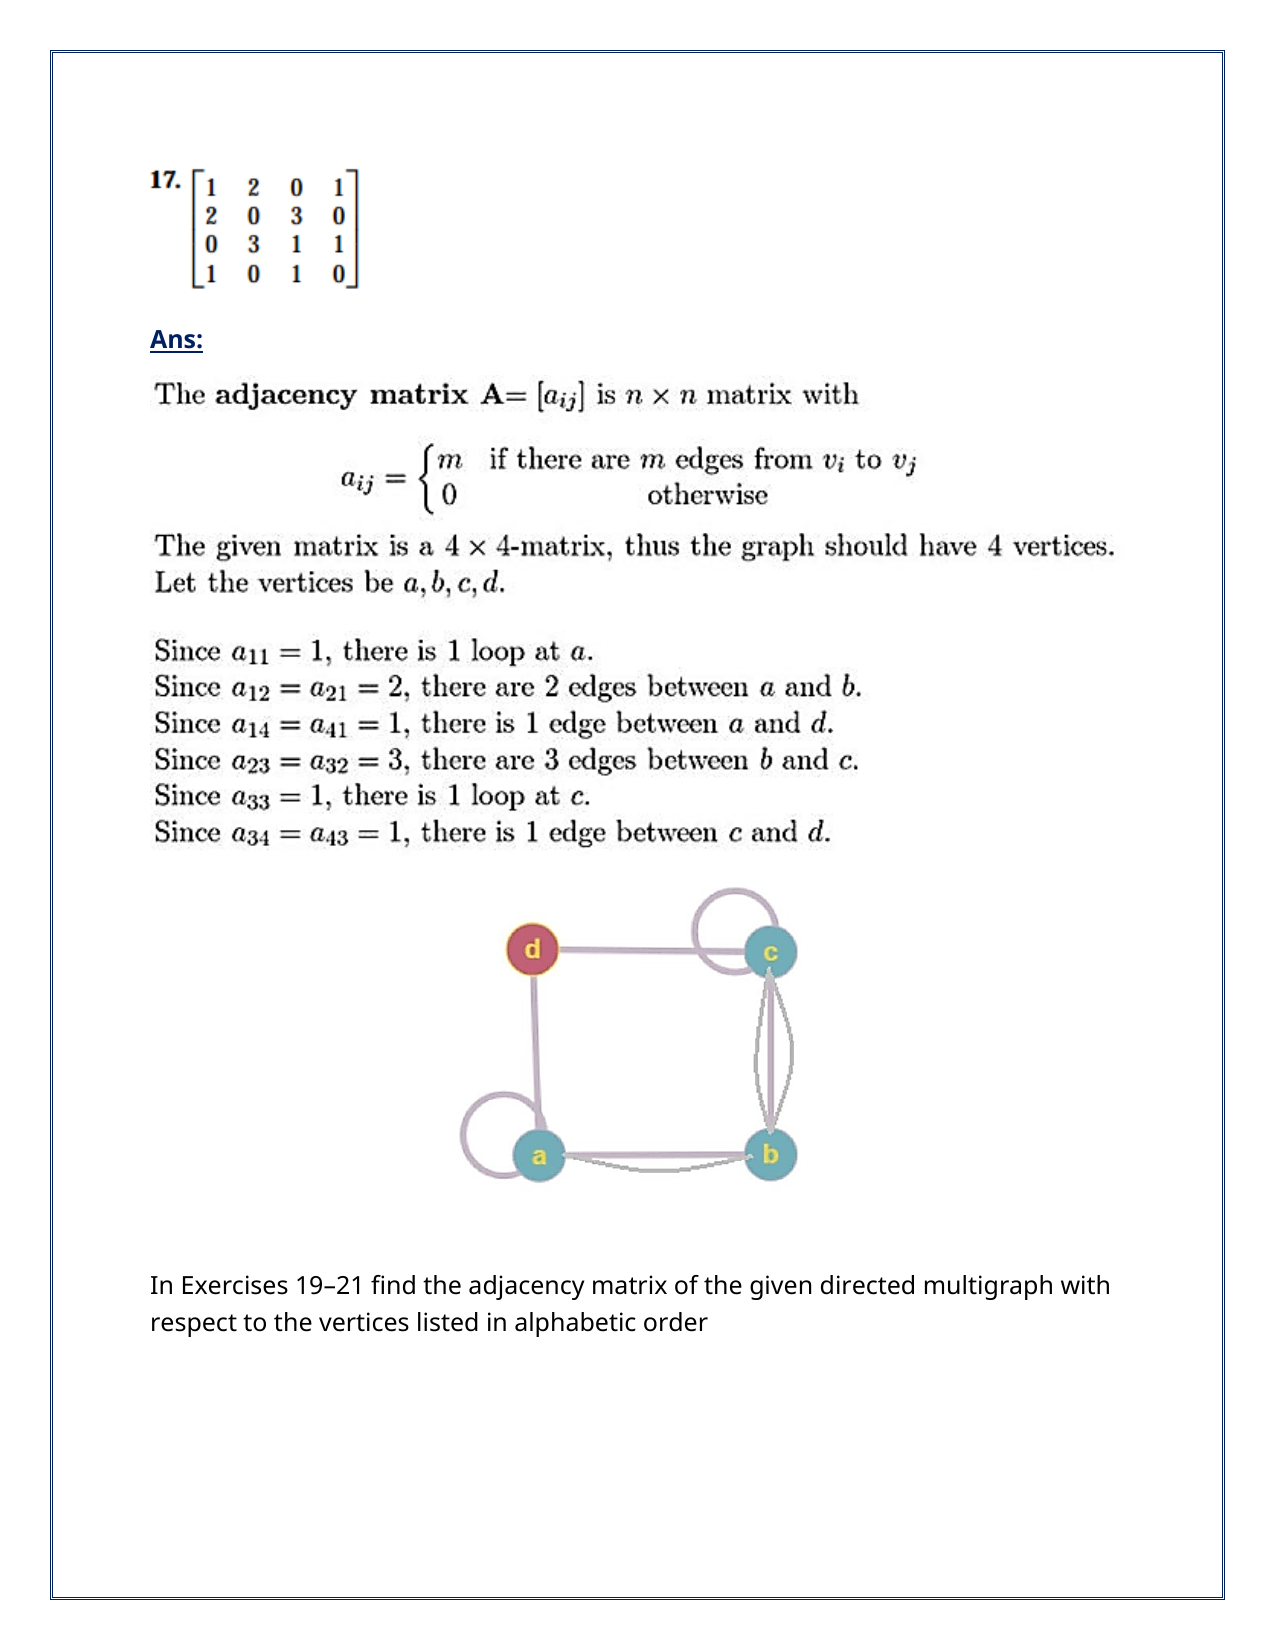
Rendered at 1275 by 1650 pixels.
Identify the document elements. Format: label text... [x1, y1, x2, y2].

picture [456, 878, 819, 1195]
text In Exercises 19–21 find the adjacency matrix of the given directed multigraph with respect to the vertices listed in alphabetic order [150, 1267, 1125, 1338]
text Ans: [150, 322, 1125, 356]
picture [150, 375, 1125, 859]
picture [150, 150, 368, 303]
